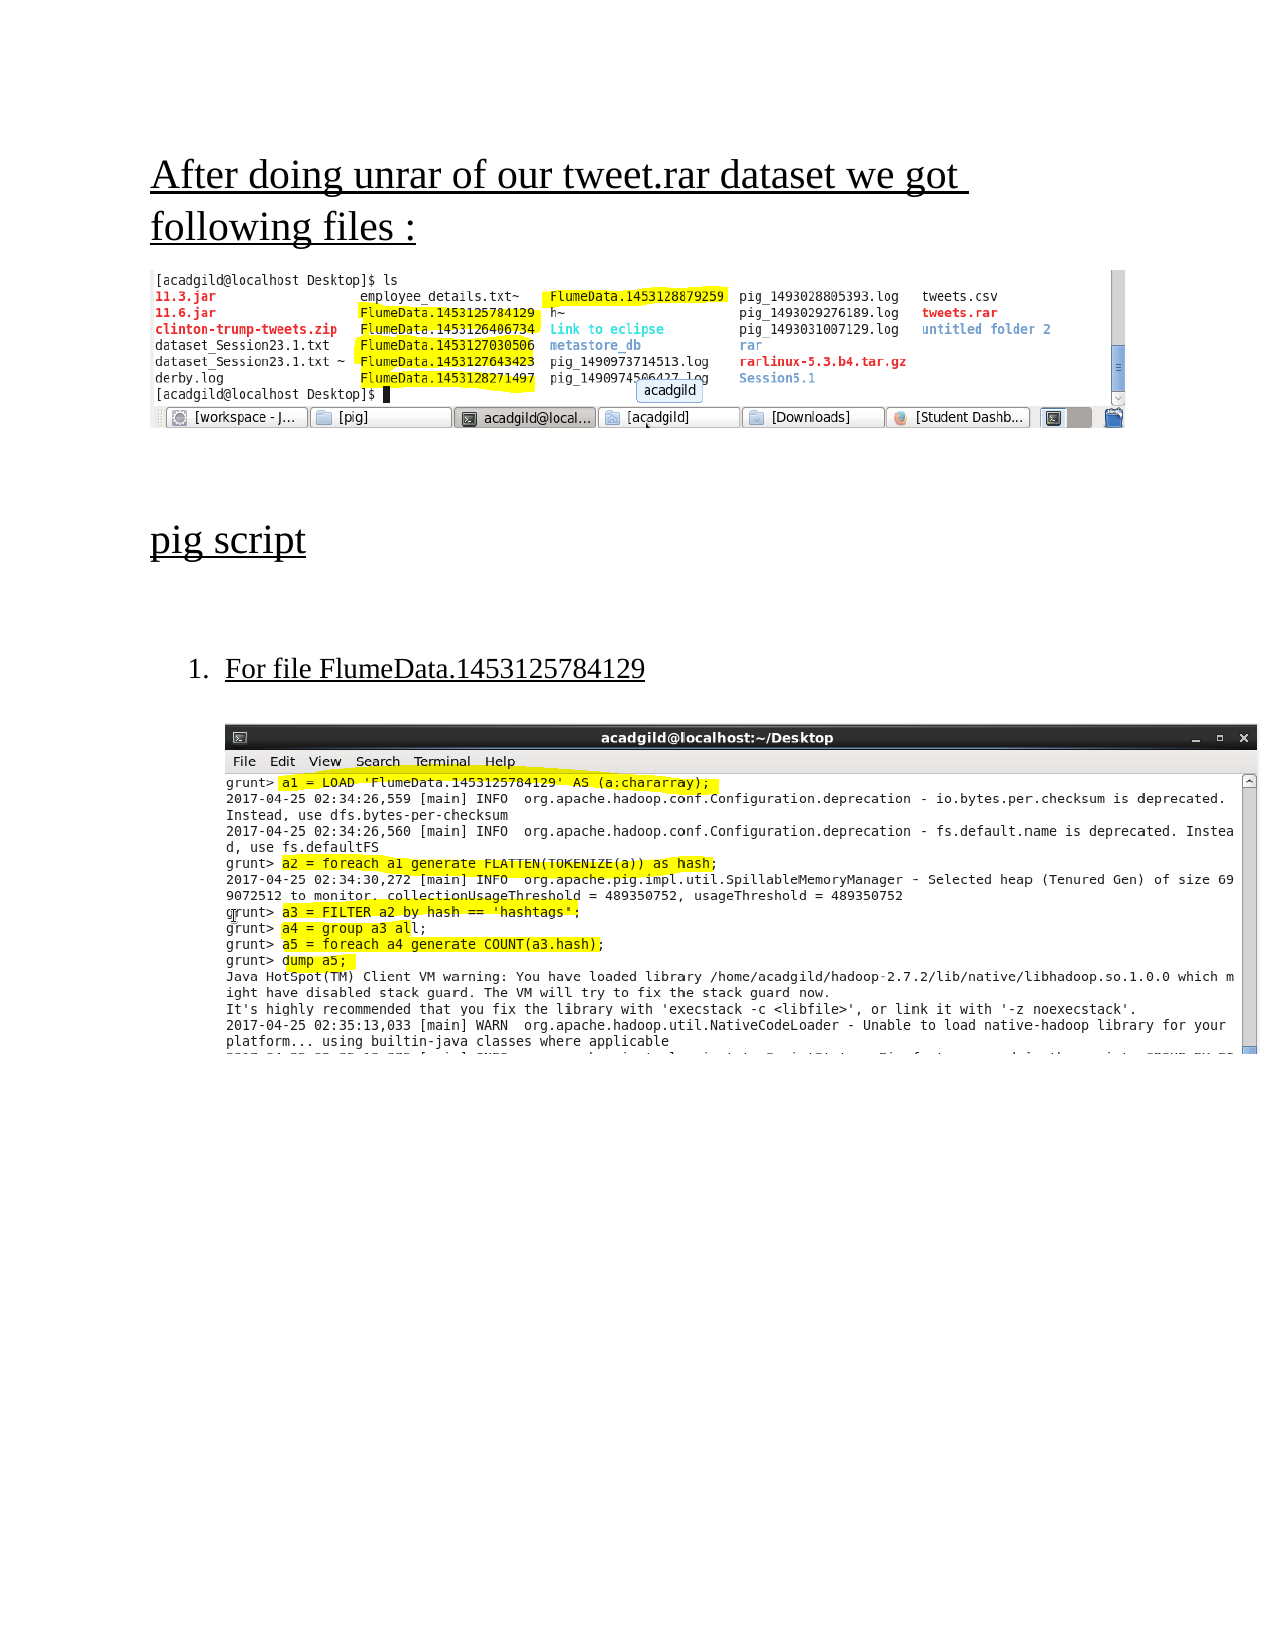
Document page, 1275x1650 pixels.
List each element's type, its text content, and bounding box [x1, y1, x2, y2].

picture [150, 270, 1125, 428]
list For file FlumeData.1453125784129 [187, 651, 1125, 685]
picture [225, 723, 1260, 1054]
text pig script [150, 514, 1125, 562]
text After doing unrar of our tweet.rar dataset we got following files : [150, 150, 1125, 249]
